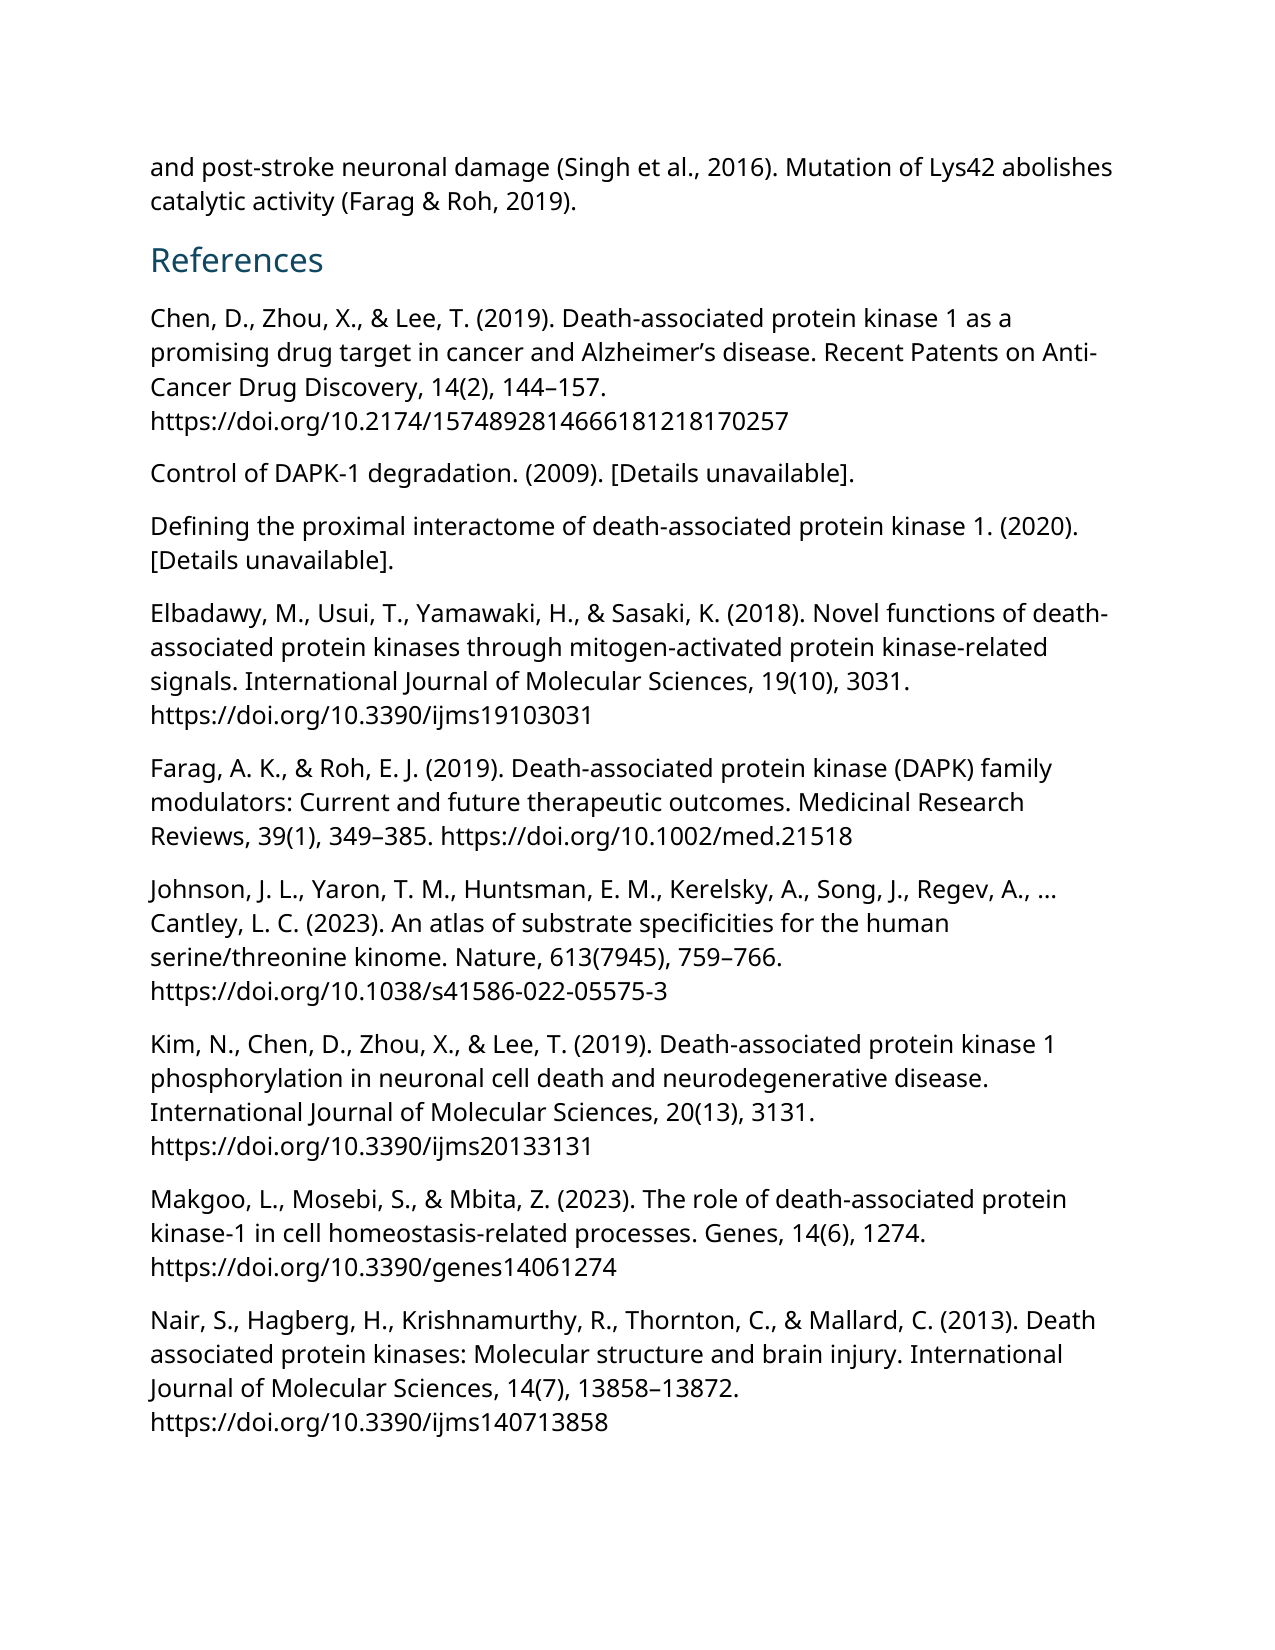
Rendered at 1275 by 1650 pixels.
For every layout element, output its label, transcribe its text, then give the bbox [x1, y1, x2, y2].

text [150, 150, 1125, 218]
text Johnson, J. L., Yaron, T. M., Huntsman, E. M., Kerelsky, A., Song, J., Regev, A., … Cantley, L. C. (2023). An atlas of substrate specificities for the human serine/threonine kinome. Nature, 613(7945), 759–766. https://doi.org/10.1038/s41586-022-05575-3 [150, 872, 1125, 1008]
subtitle References [150, 237, 1125, 282]
text Farag, A. K., & Roh, E. J. (2019). Death-associated protein kinase (DAPK) family modulators: Current and future therapeutic outcomes. Medicinal Research Reviews, 39(1), 349–385. https://doi.org/10.1002/med.21518 [150, 751, 1125, 853]
text Control of DAPK-1 degradation. (2009). [Details unavailable]. [150, 456, 1125, 490]
text Kim, N., Chen, D., Zhou, X., & Lee, T. (2019). Death-associated protein kinase 1 phosphorylation in neuronal cell death and neurodegenerative disease. International Journal of Molecular Sciences, 20(13), 3131. https://doi.org/10.3390/ijms20133131 [150, 1027, 1125, 1163]
text Makgoo, L., Mosebi, S., & Mbita, Z. (2023). The role of death-associated protein kinase-1 in cell homeostasis-related processes. Genes, 14(6), 1274. https://doi.org/10.3390/genes14061274 [150, 1182, 1125, 1284]
text Chen, D., Zhou, X., & Lee, T. (2019). Death-associated protein kinase 1 as a promising drug target in cancer and Alzheimer’s disease. Recent Patents on Anti-Cancer Drug Discovery, 14(2), 144–157. https://doi.org/10.2174/1574892814666181218170257 [150, 301, 1125, 437]
text Defining the proximal interactome of death-associated protein kinase 1. (2020). [Details unavailable]. [150, 509, 1125, 577]
text Nair, S., Hagberg, H., Krishnamurthy, R., Thornton, C., & Mallard, C. (2013). Death associated protein kinases: Molecular structure and brain injury. International Journal of Molecular Sciences, 14(7), 13858–13872. https://doi.org/10.3390/ijms140713858 [150, 1303, 1125, 1439]
text Elbadawy, M., Usui, T., Yamawaki, H., & Sasaki, K. (2018). Novel functions of death-associated protein kinases through mitogen-activated protein kinase-related signals. International Journal of Molecular Sciences, 19(10), 3031. https://doi.org/10.3390/ijms19103031 [150, 596, 1125, 732]
